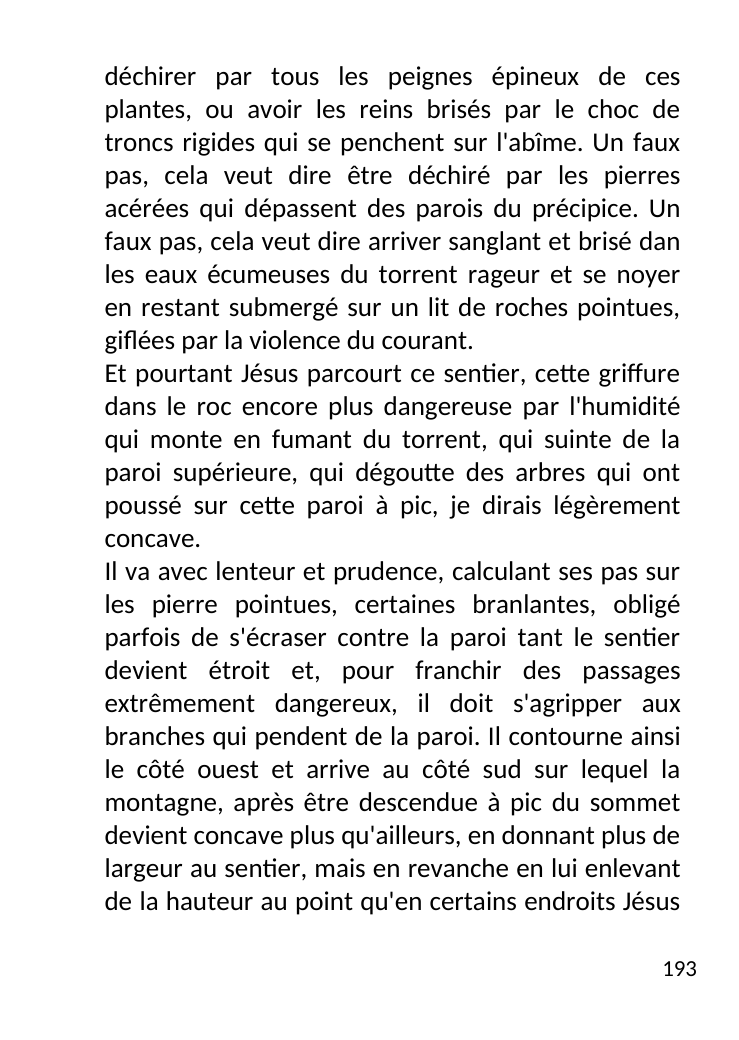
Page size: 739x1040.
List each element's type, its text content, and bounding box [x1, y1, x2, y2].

text Et pourtant Jésus parcourt ce sentier, cette griffure dans le roc encore plus dangereuse par l'humidité qui monte en fumant du torrent, qui suinte de la paroi supérieure, qui dégoutte des arbres qui ont poussé sur cette paroi à pic, je dirais légèrement concave. [104, 356, 681, 554]
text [104, 554, 681, 918]
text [104, 59, 681, 356]
